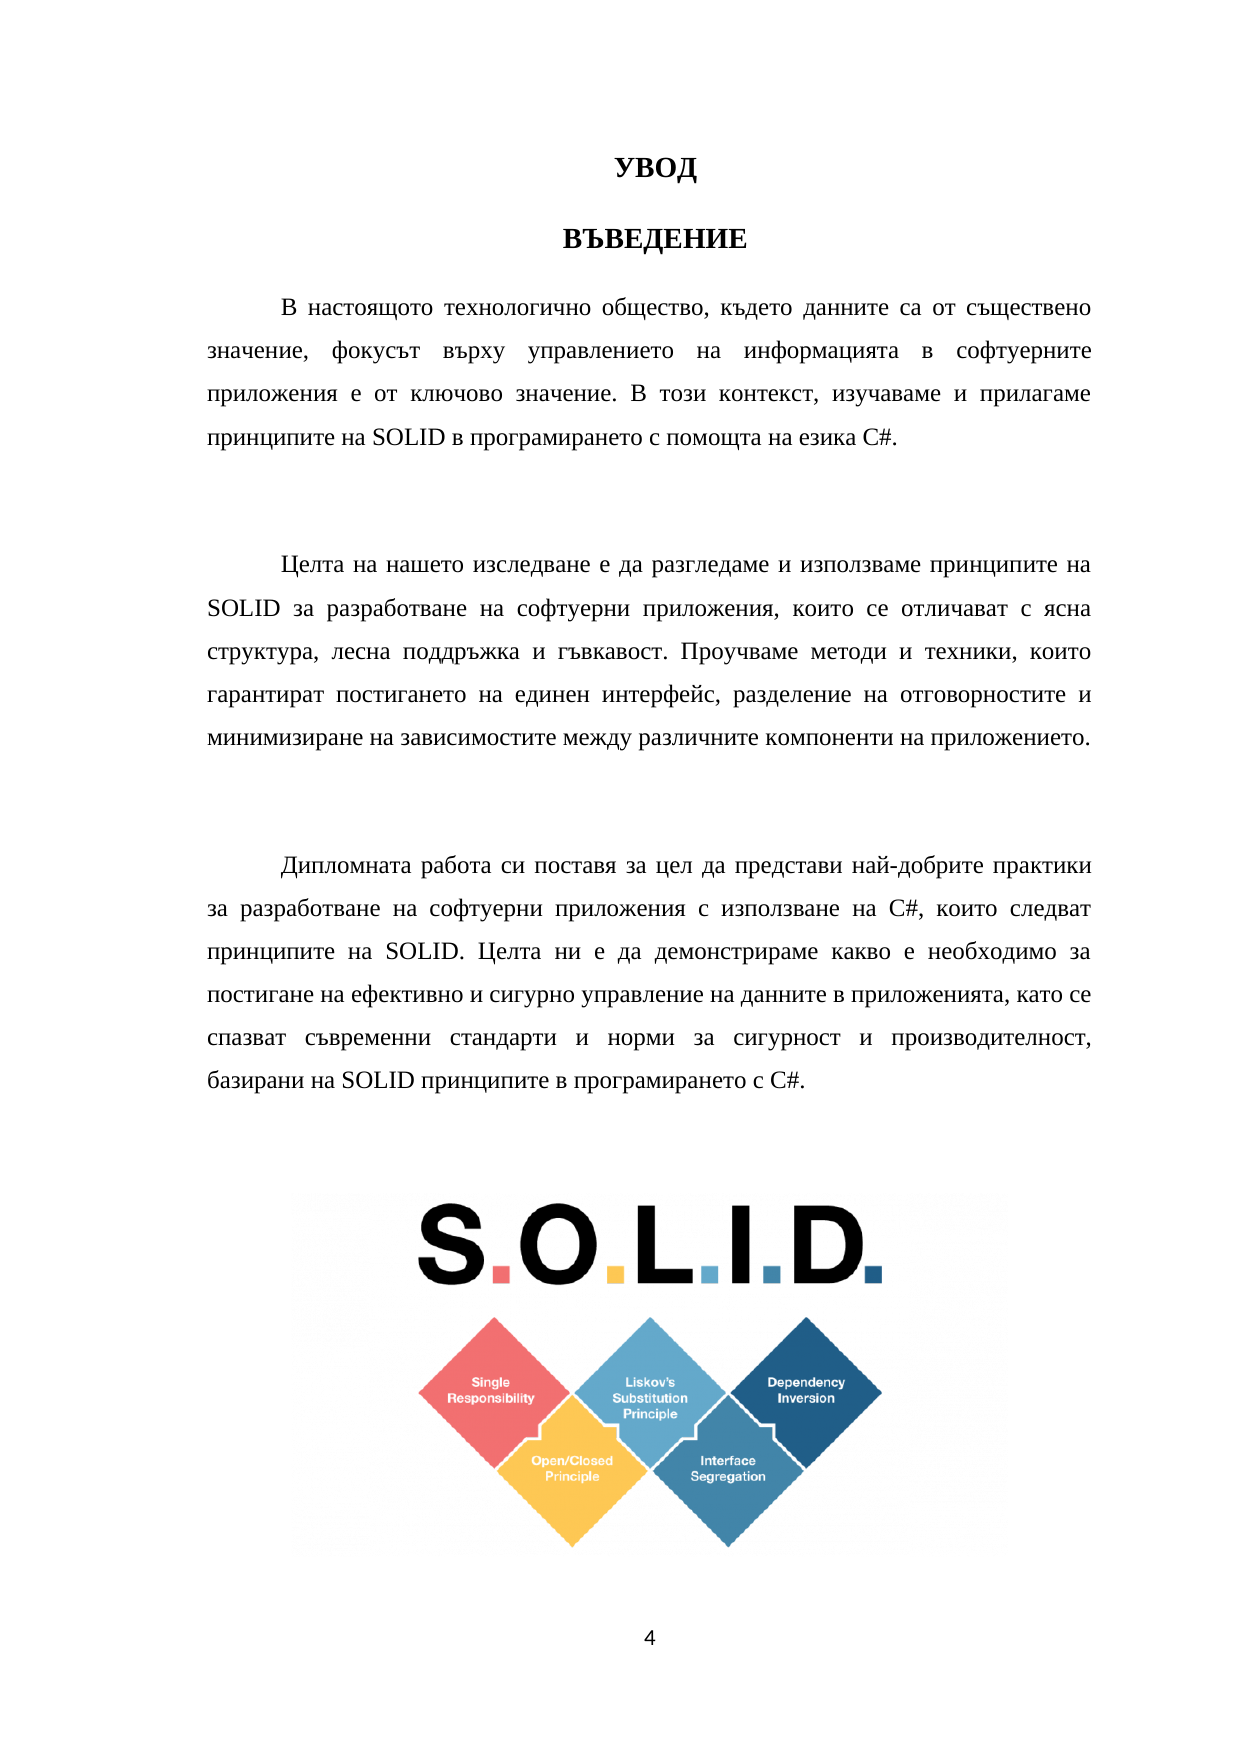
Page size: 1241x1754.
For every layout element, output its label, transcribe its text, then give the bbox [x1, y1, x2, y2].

subtitle УВОД [218, 150, 1092, 183]
text Дипломната работа си поставя за цел да представи най-добрите практики за разработване на софтуерни приложения с използване на C#, които следват принципите на SOLID. Целта ни е да демонстрираме какво е необходимо за постигане на ефективно и сигурно управление на данните в приложенията, като се спазват съвременни стандарти и норми за сигурност и производителност, базирани на SOLID принципите в програмирането с C#. [207, 850, 1092, 1094]
text Целта на нашето изследване е да разгледаме и използваме принципите на SOLID за разработване на софтуерни приложения, които се отличават с ясна структура, лесна поддръжка и гъвкавост. Проучваме методи и техники, които гарантират постигането на единен интерфейс, разделение на отговорностите и минимизиране на зависимостите между различните компоненти на приложението. [207, 549, 1092, 751]
picture [291, 1193, 1009, 1557]
subtitle ВЪВЕДЕНИЕ [218, 221, 1092, 255]
